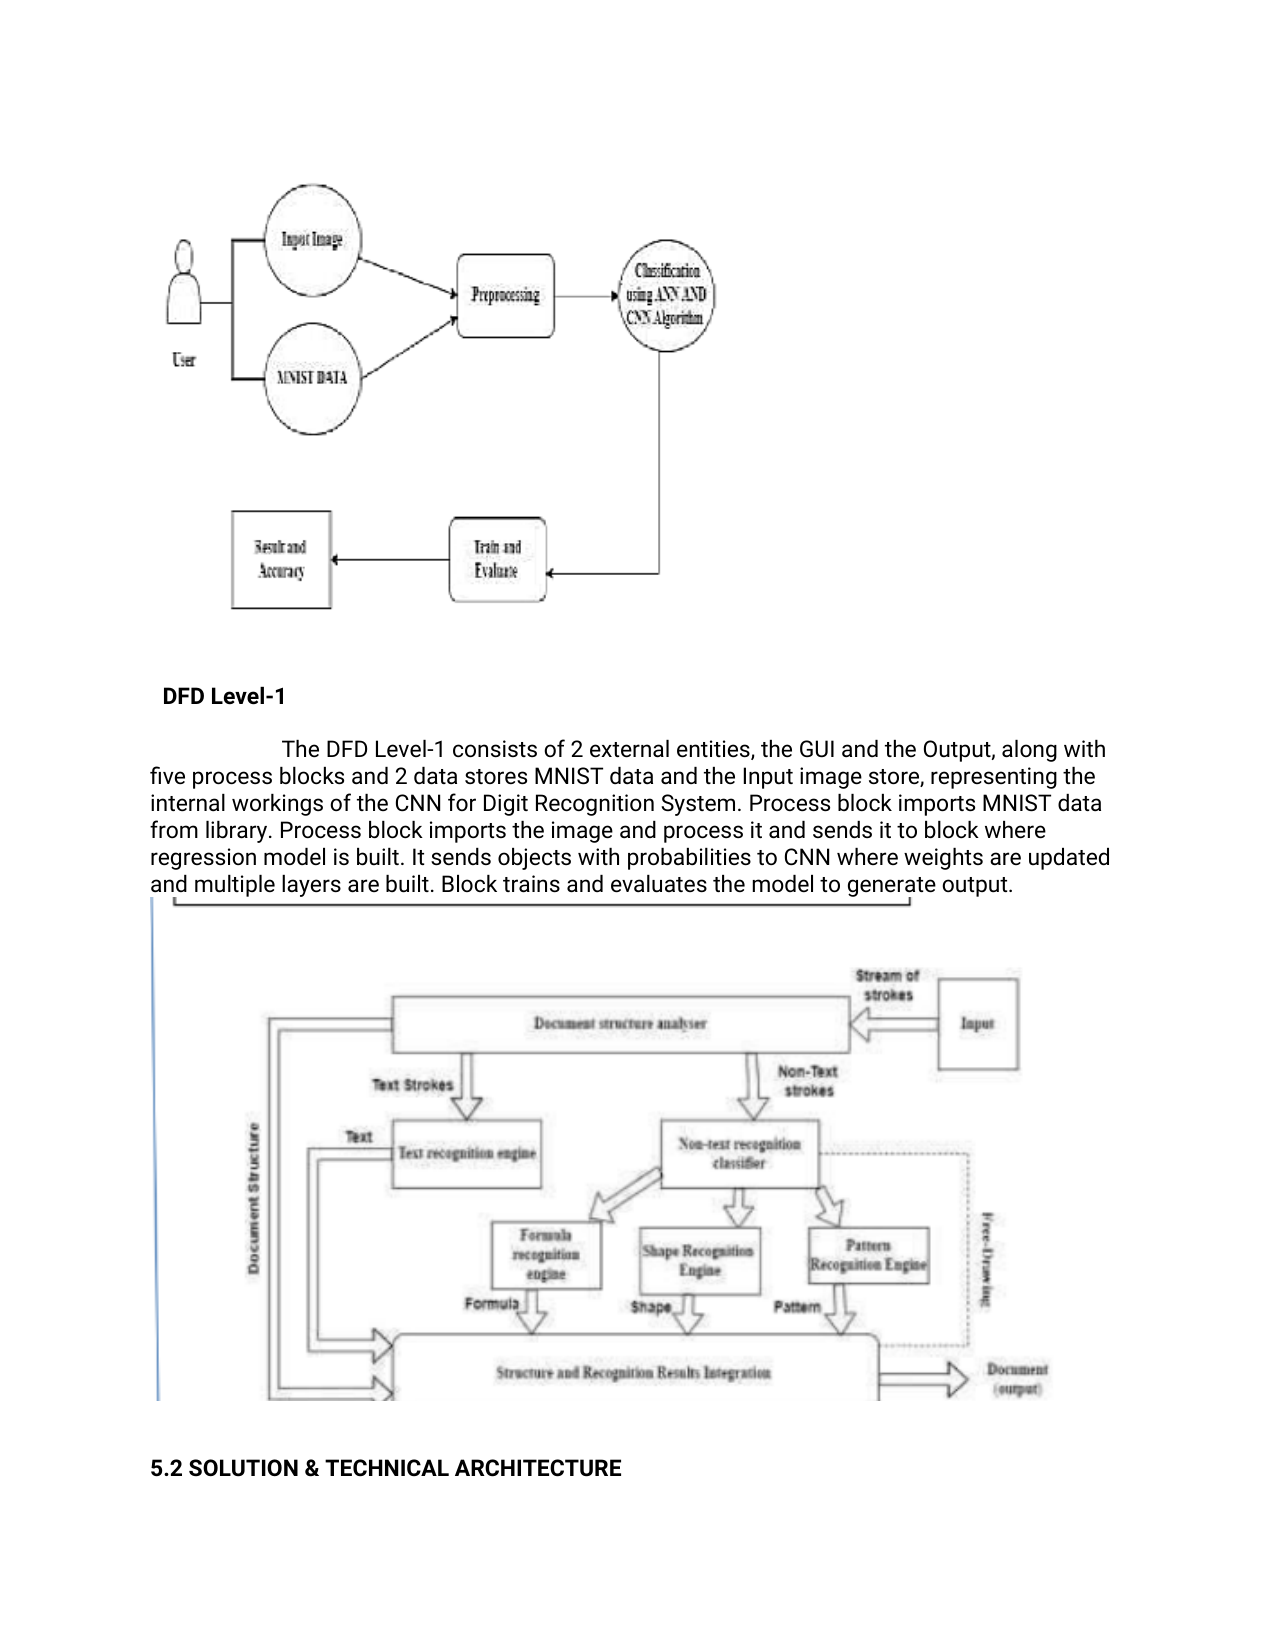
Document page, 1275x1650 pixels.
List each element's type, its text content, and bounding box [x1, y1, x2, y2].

text DFD Level-1 [150, 683, 1125, 710]
picture [150, 150, 775, 683]
text 5.2 SOLUTION & TECHNICAL ARCHITECTURE [150, 1455, 1125, 1482]
picture [150, 897, 1091, 1401]
text The DFD Level-1 consists of 2 external entities, the GUI and the Output, along with five process blocks and 2 data stores MNIST data and the Input image store, representing the internal workings of the CNN for Digit Recognition System. Process block imports MNIST data from library. Process block imports the image and process it and sends it to block where regression model is built. It sends objects with probabilities to CNN where weights are updated and multiple layers are built. Block trains and evaluates the model to generate output. [150, 737, 1125, 898]
